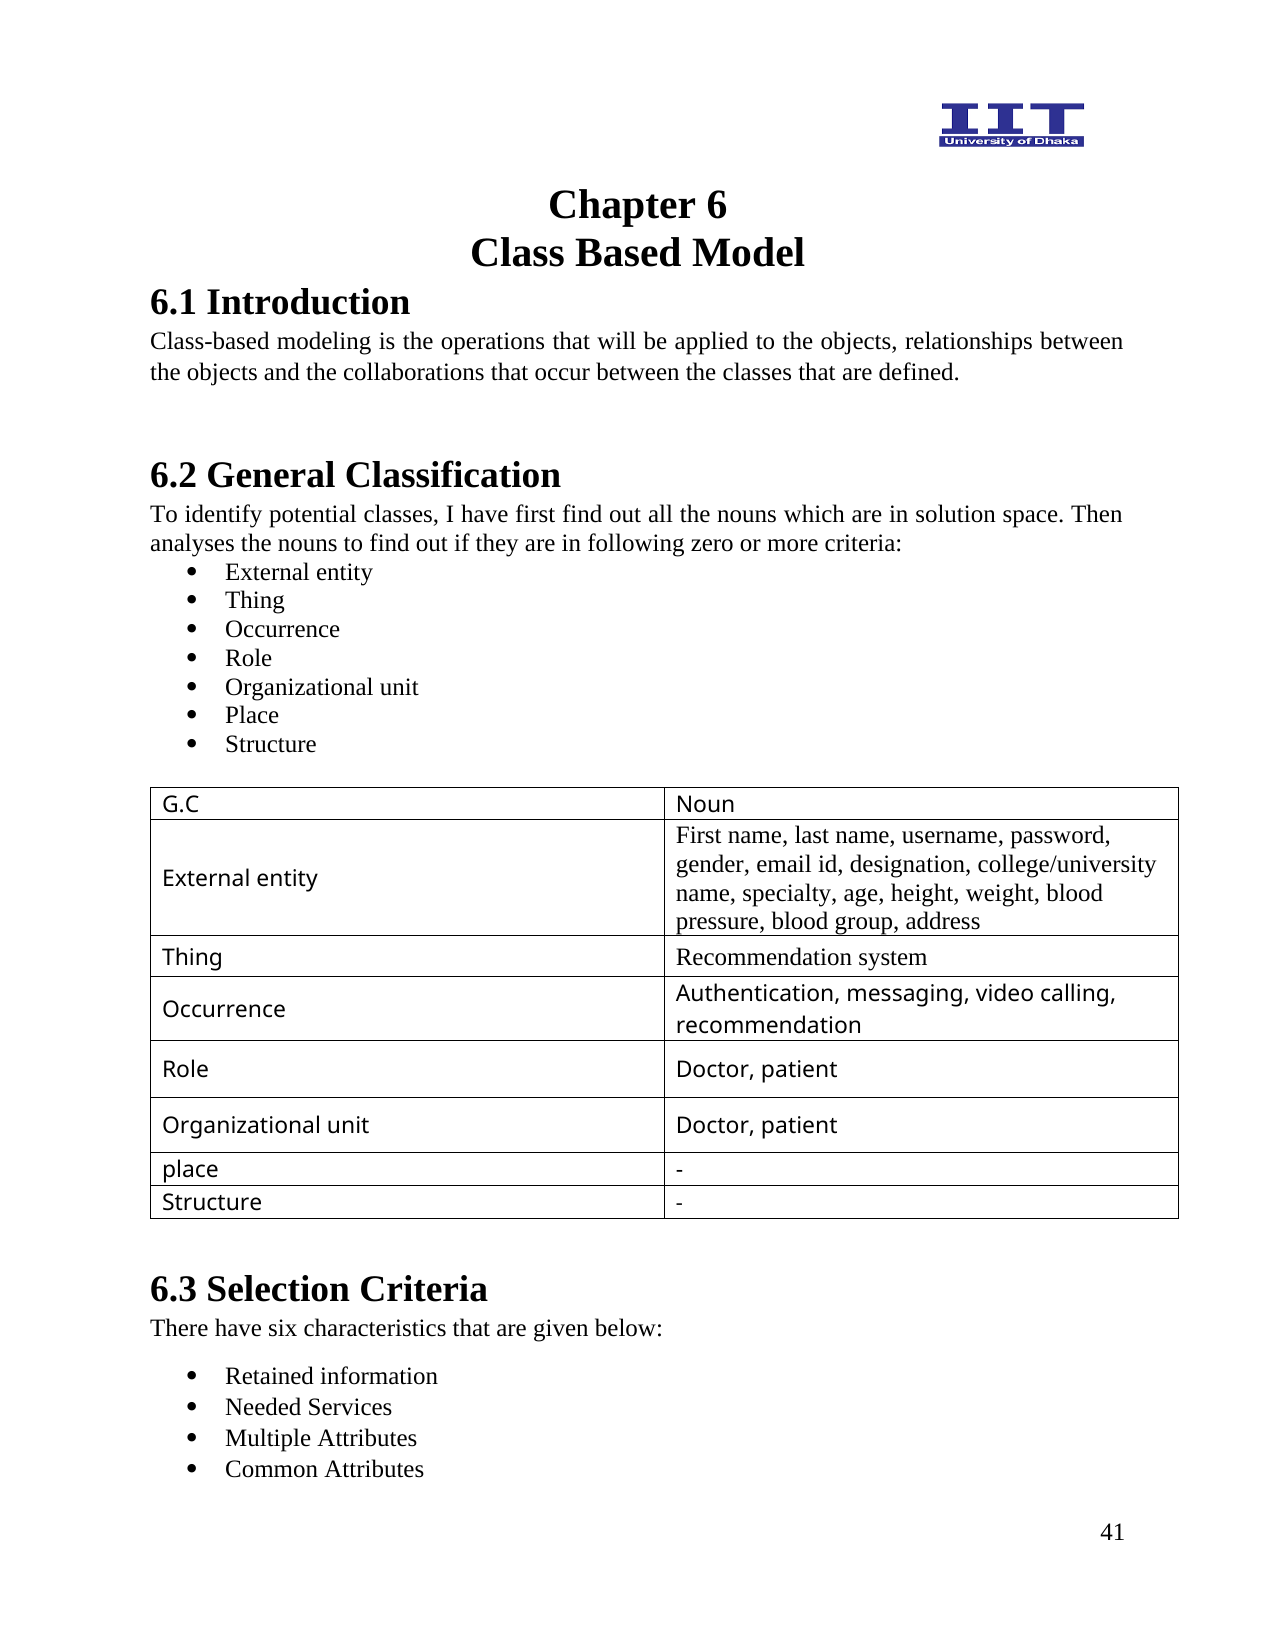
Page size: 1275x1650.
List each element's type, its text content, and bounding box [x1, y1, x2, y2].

list External entity [187, 557, 1125, 586]
table_cell Recommendation system [665, 936, 1178, 976]
list Retained information [187, 1361, 1125, 1390]
list Common Attributes [187, 1454, 1125, 1483]
table_cell Thing [151, 936, 664, 976]
text To identify potential classes, I have first find out all the nouns which are in solution space. Then analyses the nouns to find out if they are in following zero or more criteria: [150, 499, 1125, 557]
table_cell Structure [151, 1186, 664, 1217]
table_cell Role [151, 1041, 664, 1097]
table_cell Doctor, patient [665, 1098, 1178, 1152]
list Organizational unit [187, 672, 1125, 701]
list Place [187, 701, 1125, 729]
subtitle 6.2 General Classification [150, 453, 1125, 496]
picture [909, 75, 1125, 180]
table_cell - [665, 1186, 1178, 1217]
table_cell - [665, 1153, 1178, 1184]
table_cell First name, last name, username, password, gender, email id, designation, college/university name, specialty, age, height, weight, blood pressure, blood group, address [665, 820, 1178, 935]
subtitle Chapter 6 [150, 180, 1125, 228]
list Role [187, 643, 1125, 672]
table_header G.C [151, 788, 664, 819]
subtitle 6.3 Selection Criteria [150, 1267, 1125, 1310]
list Occurrence [187, 614, 1125, 643]
table_cell Organizational unit [151, 1098, 664, 1152]
table_cell External entity [151, 820, 664, 935]
text Class-based modeling is the operations that will be applied to the objects, relationships between the objects and the collaborations that occur between the classes that are defined. [150, 326, 1125, 386]
list Multiple Attributes [187, 1423, 1125, 1452]
table_cell Authentication, messaging, video calling, recommendation [665, 977, 1178, 1040]
text There have six characteristics that are given below: [150, 1313, 1125, 1342]
list Structure [187, 729, 1125, 758]
table_header Noun [665, 788, 1178, 819]
table_cell Occurrence [151, 977, 664, 1040]
list Needed Services [187, 1392, 1125, 1421]
subtitle Class Based Model [150, 228, 1125, 276]
table_cell Doctor, patient [665, 1041, 1178, 1097]
subtitle 6.1 Introduction [150, 280, 1125, 323]
list Thing [187, 586, 1125, 614]
table_cell place [151, 1153, 664, 1184]
